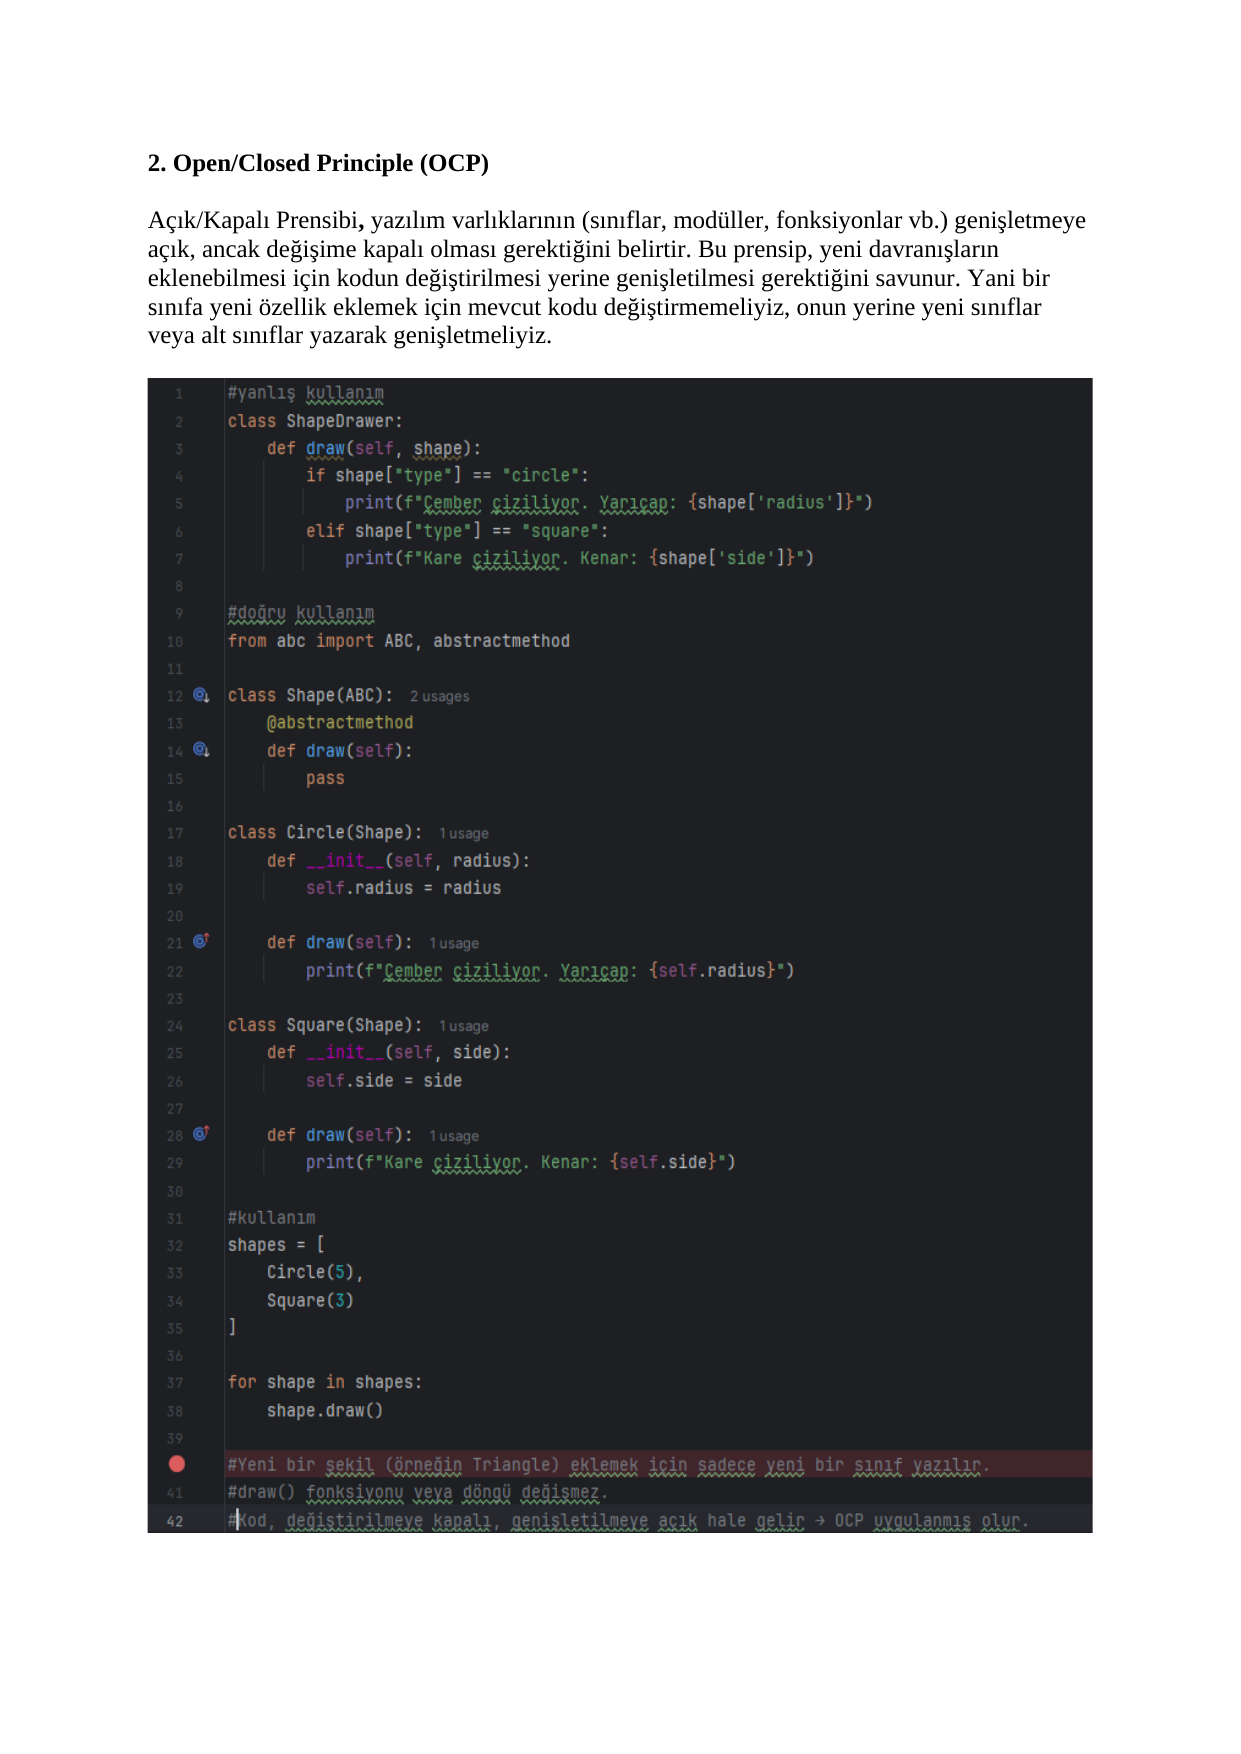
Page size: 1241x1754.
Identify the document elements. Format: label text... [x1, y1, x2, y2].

text Açık/Kapalı Prensibi, yazılım varlıklarının (sınıflar, modüller, fonksiyonlar vb.) genişletmeye açık, ancak değişime kapalı olması gerektiğini belirtir. Bu prensip, yeni davranışların eklenebilmesi için kodun değiştirilmesi yerine genişletilmesi gerektiğini savunur. Yani bir sınıfa yeni özellik eklemek için mevcut kodu değiştirmemeliyiz, onun yerine yeni sınıflar veya alt sınıflar yazarak genişletmeliyiz. [148, 206, 1093, 349]
picture [147, 378, 1093, 1533]
text 2. Open/Closed Principle (OCP) [148, 148, 1093, 176]
